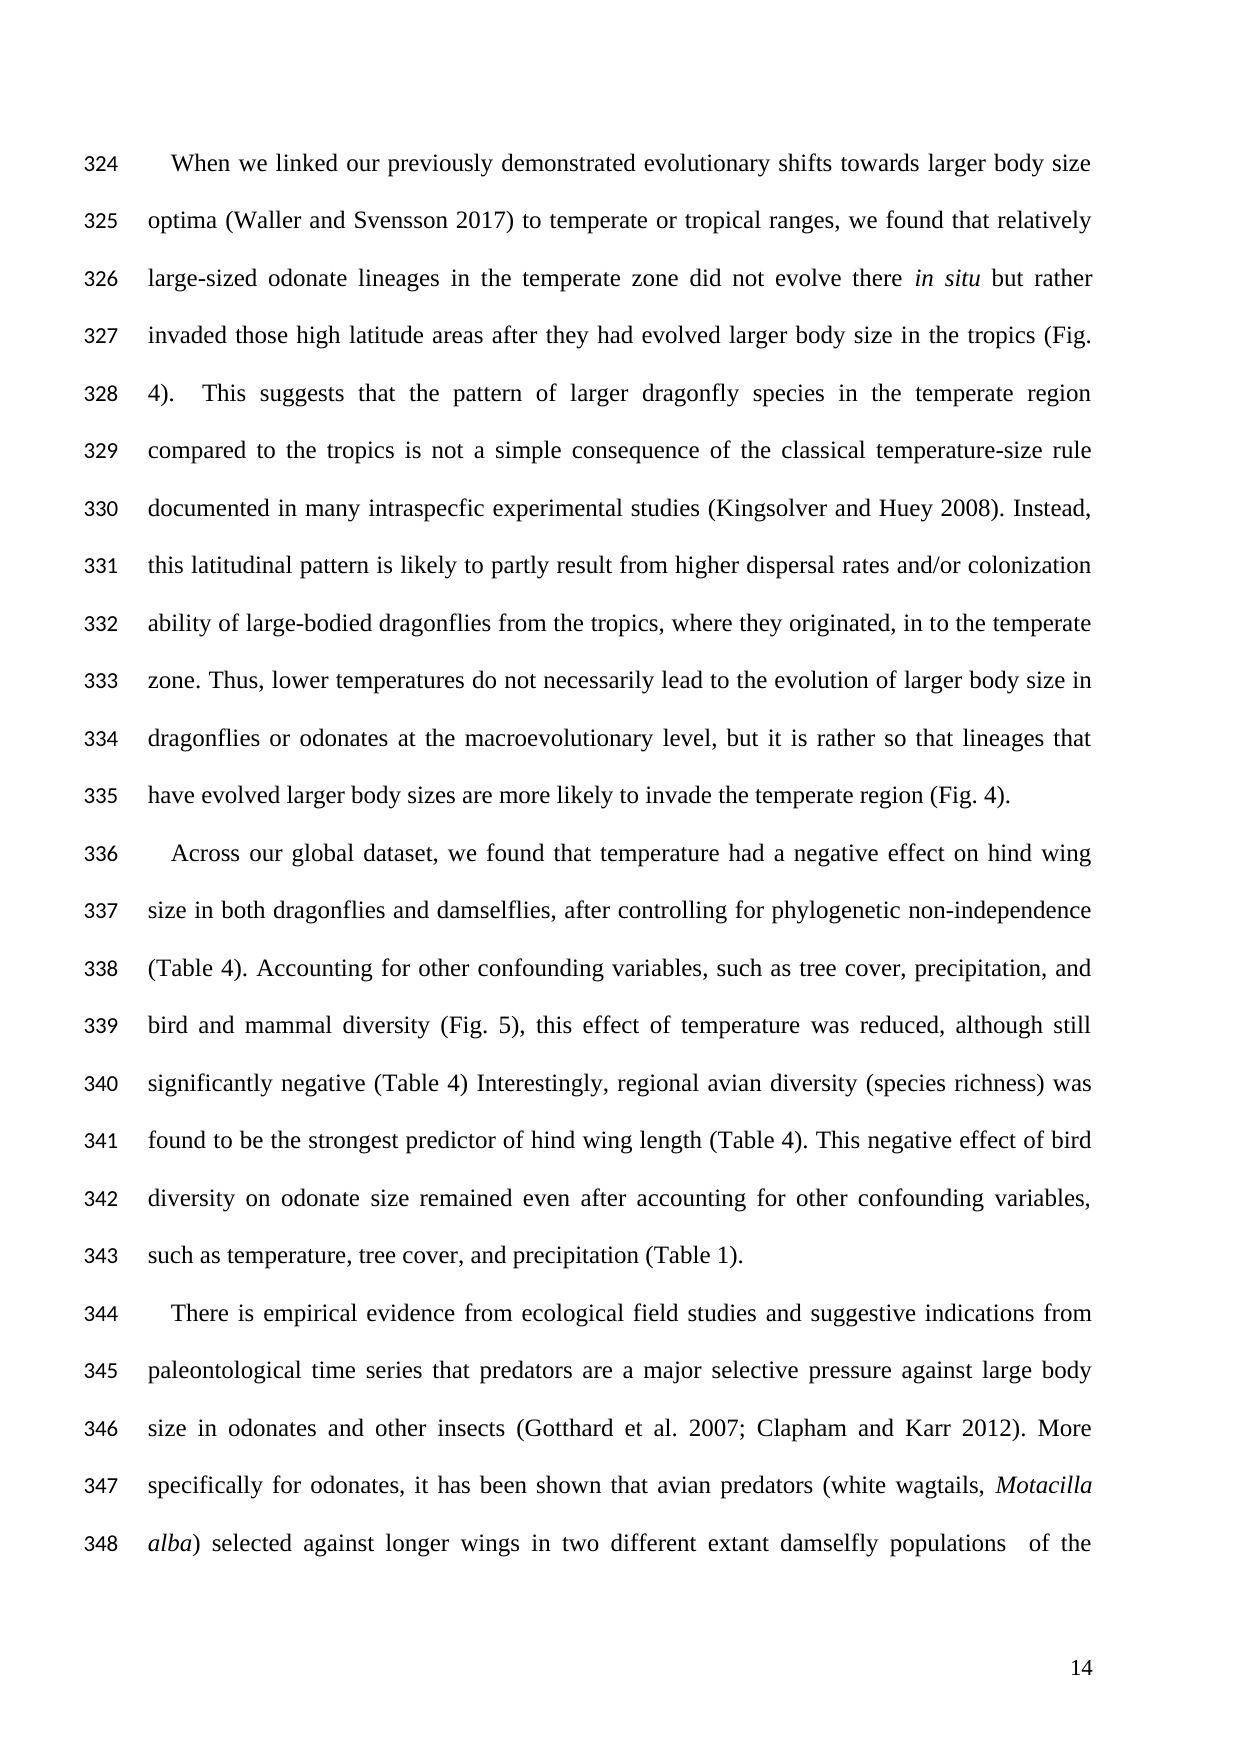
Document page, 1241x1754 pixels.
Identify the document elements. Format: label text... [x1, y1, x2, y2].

text When we linked our previously demonstrated evolutionary shifts towards larger body size optima (Waller and Svensson 2017) to temperate or tropical ranges, we found that relatively large-sized odonate lineages in the temperate zone did not evolve there in situ but rather invaded those high latitude areas after they had evolved larger body size in the tropics (Fig. 4). This suggests that the pattern of larger dragonfly species in the temperate region compared to the tropics is not a simple consequence of the classical temperature-size rule documented in many intraspecfic experimental studies (Kingsolver and Huey 2008). Instead, this latitudinal pattern is likely to partly result from higher dispersal rates and/or colonization ability of large-bodied dragonflies from the tropics, where they originated, in to the temperate zone. Thus, lower temperatures do not necessarily lead to the evolution of larger body size in dragonflies or odonates at the macroevolutionary level, but it is rather so that lineages that have evolved larger body sizes are more likely to invade the temperate region (Fig. 4). [148, 148, 1093, 809]
text Across our global dataset, we found that temperature had a negative effect on hind wing size in both dragonflies and damselflies, after controlling for phylogenetic non-independence (Table 4). Accounting for other confounding variables, such as tree cover, precipitation, and bird and mammal diversity (Fig. 5), this effect of temperature was reduced, although still significantly negative (Table 4) Interestingly, regional avian diversity (species richness) was found to be the strongest predictor of hind wing length (Table 4). This negative effect of bird diversity on odonate size remained even after accounting for other confounding variables, such as temperature, tree cover, and precipitation (Table 1). [148, 838, 1093, 1269]
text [148, 1298, 1093, 1556]
